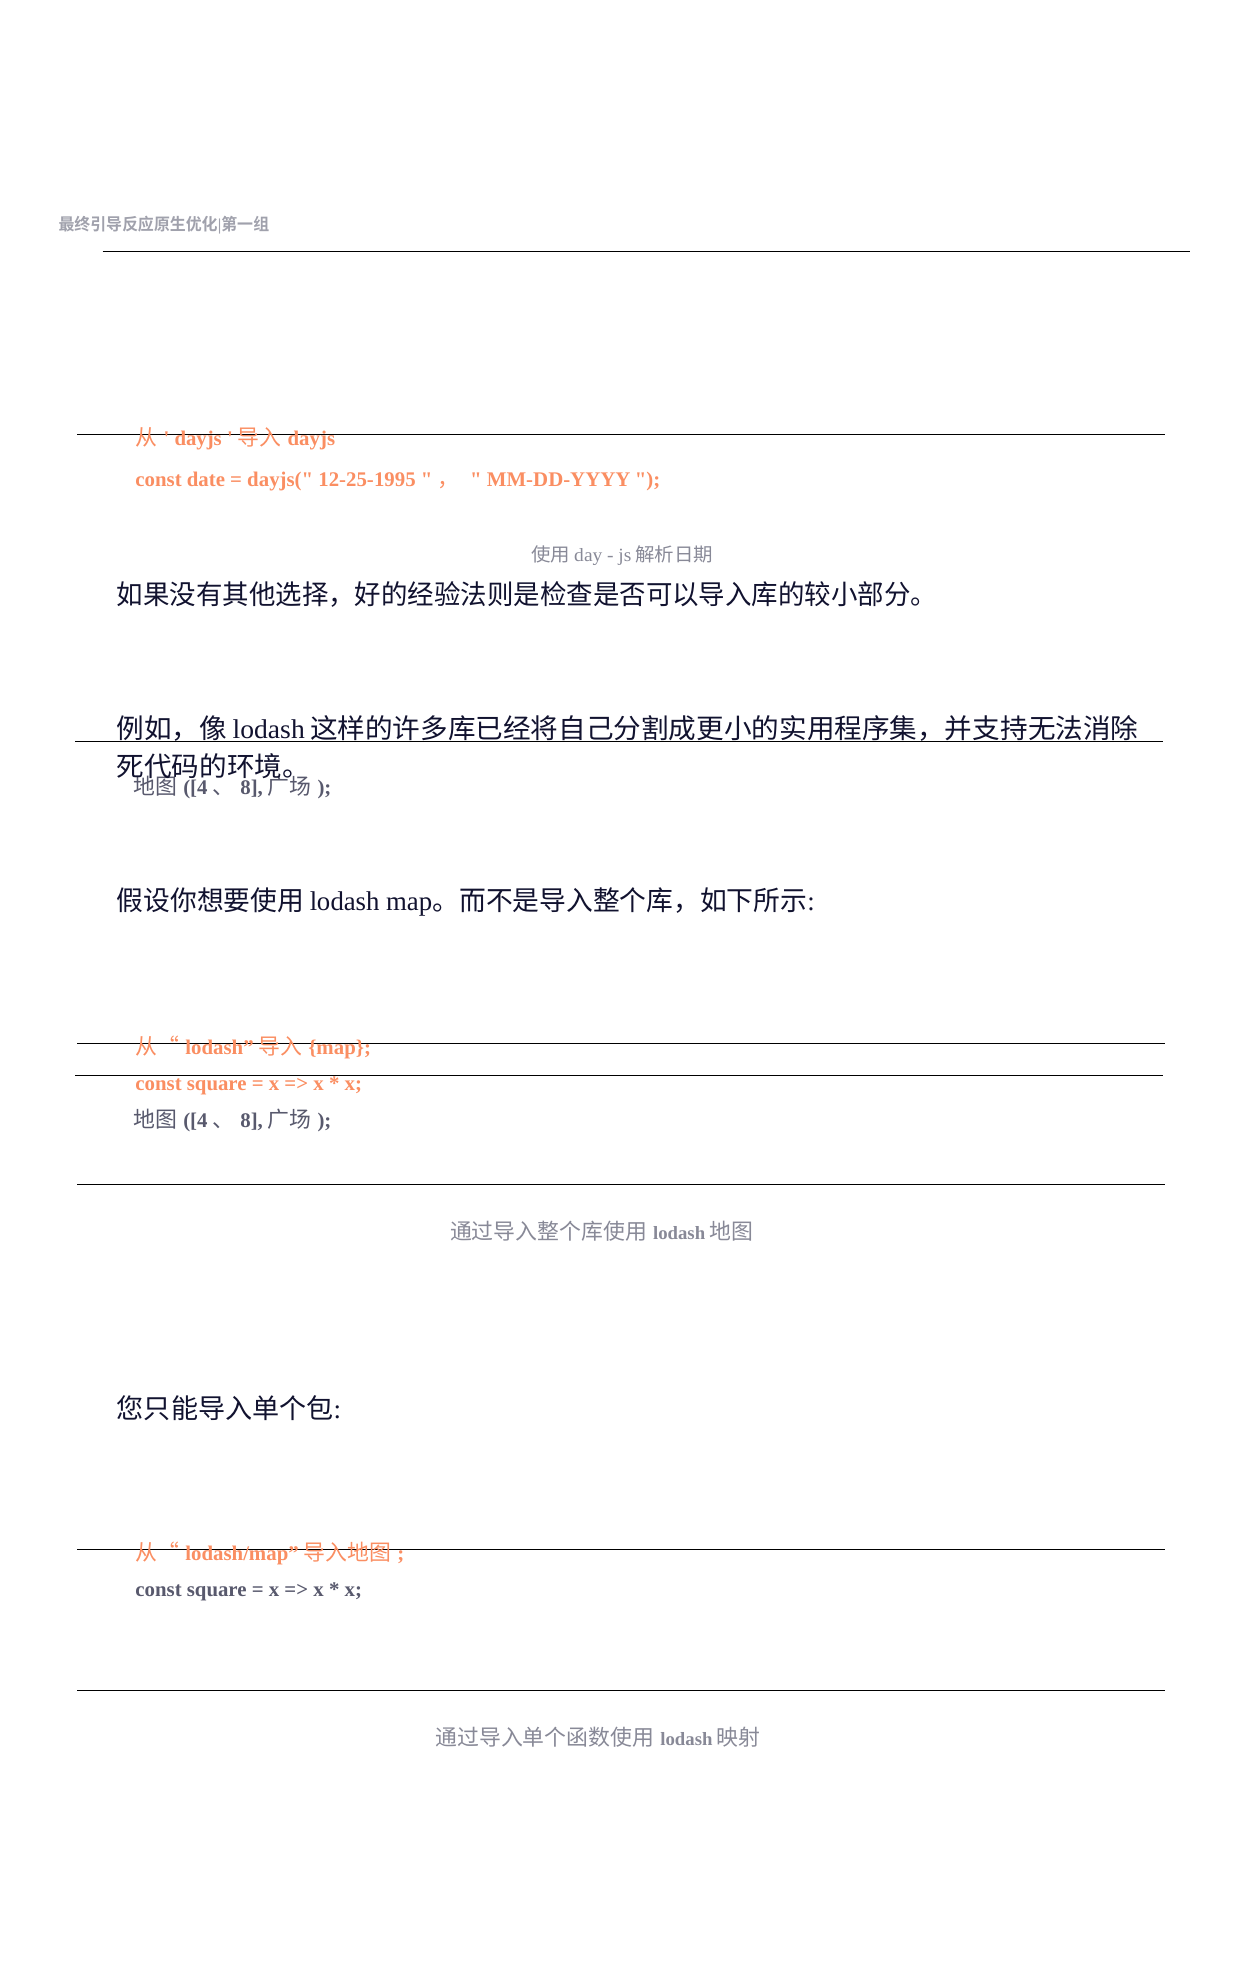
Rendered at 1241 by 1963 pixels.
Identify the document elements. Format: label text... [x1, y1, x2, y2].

text 您只能导入单个包: [117, 1332, 626, 1423]
text 例如，像lodash这样的许多库已经将自己分割成更小的实用程序集，并支持无法消除死代码的环境。 [117, 662, 1161, 784]
text 最终引导反应原生优化|第一组 [58, 217, 567, 233]
text 如果没有其他选择，好的经验法则是检查是否可以导入库的较小部分。 [117, 574, 1107, 612]
text 假设你想要使用lodash map。而不是导入整个库，如下所示: [117, 833, 1090, 918]
text 使用day - js解析日期 [531, 537, 769, 566]
